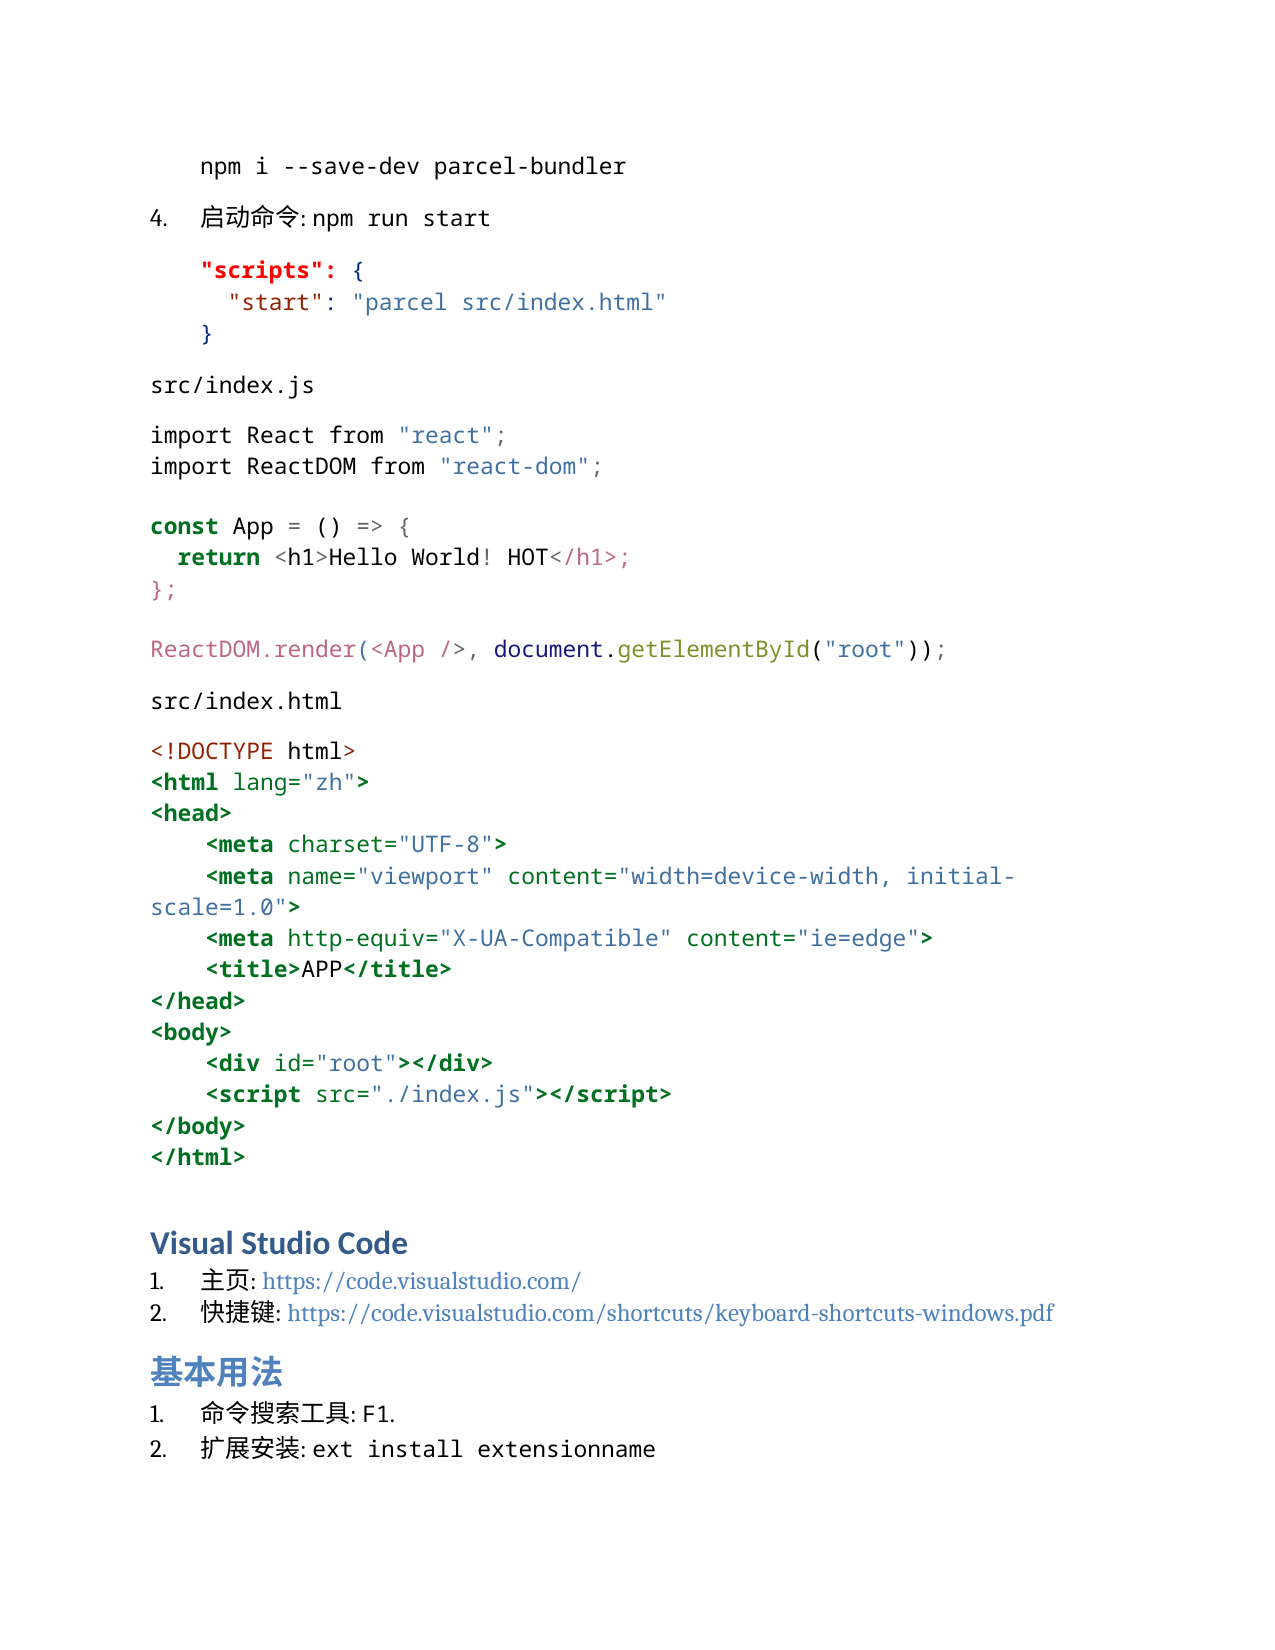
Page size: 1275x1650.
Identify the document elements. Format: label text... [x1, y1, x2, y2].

text import React from "react"; import ReactDOM from "react-dom"; const App = () => { return <h1>Hello World! HOT</h1>; }; ReactDOM.render(<App />, document.getElementById("root")); [150, 419, 1125, 664]
subtitle Visual Studio Code [150, 1222, 1125, 1263]
list "scripts": { "start": "parcel src/index.html" } [150, 254, 1125, 348]
text src/index.js [150, 369, 1125, 400]
subtitle 基本用法 [150, 1349, 1125, 1394]
list npm i --save-dev parcel-bundler [150, 150, 1125, 181]
text <!DOCTYPE html> <html lang="zh"> <head> <meta charset="UTF-8"> <meta name="viewport" content="width=device-width, initial-scale=1.0"> <meta http-equiv="X-UA-Compatible" content="ie=edge"> <title>APP</title> </head> <body> <div id="root"></div> <script src="./index.js"></script> </body> </html> [150, 734, 1125, 1172]
list 快捷键: https://code.visualstudio.com/shortcuts/keyboard-shortcuts-windows.pdf [150, 1299, 1125, 1328]
text src/index.html [150, 684, 1125, 716]
list 启动命令: npm run start [150, 202, 1125, 233]
list 扩展安装: ext install extensionname [150, 1433, 1125, 1464]
list 命令搜索工具: F1. [150, 1398, 1125, 1429]
list 主页: https://code.visualstudio.com/ [150, 1267, 1125, 1295]
